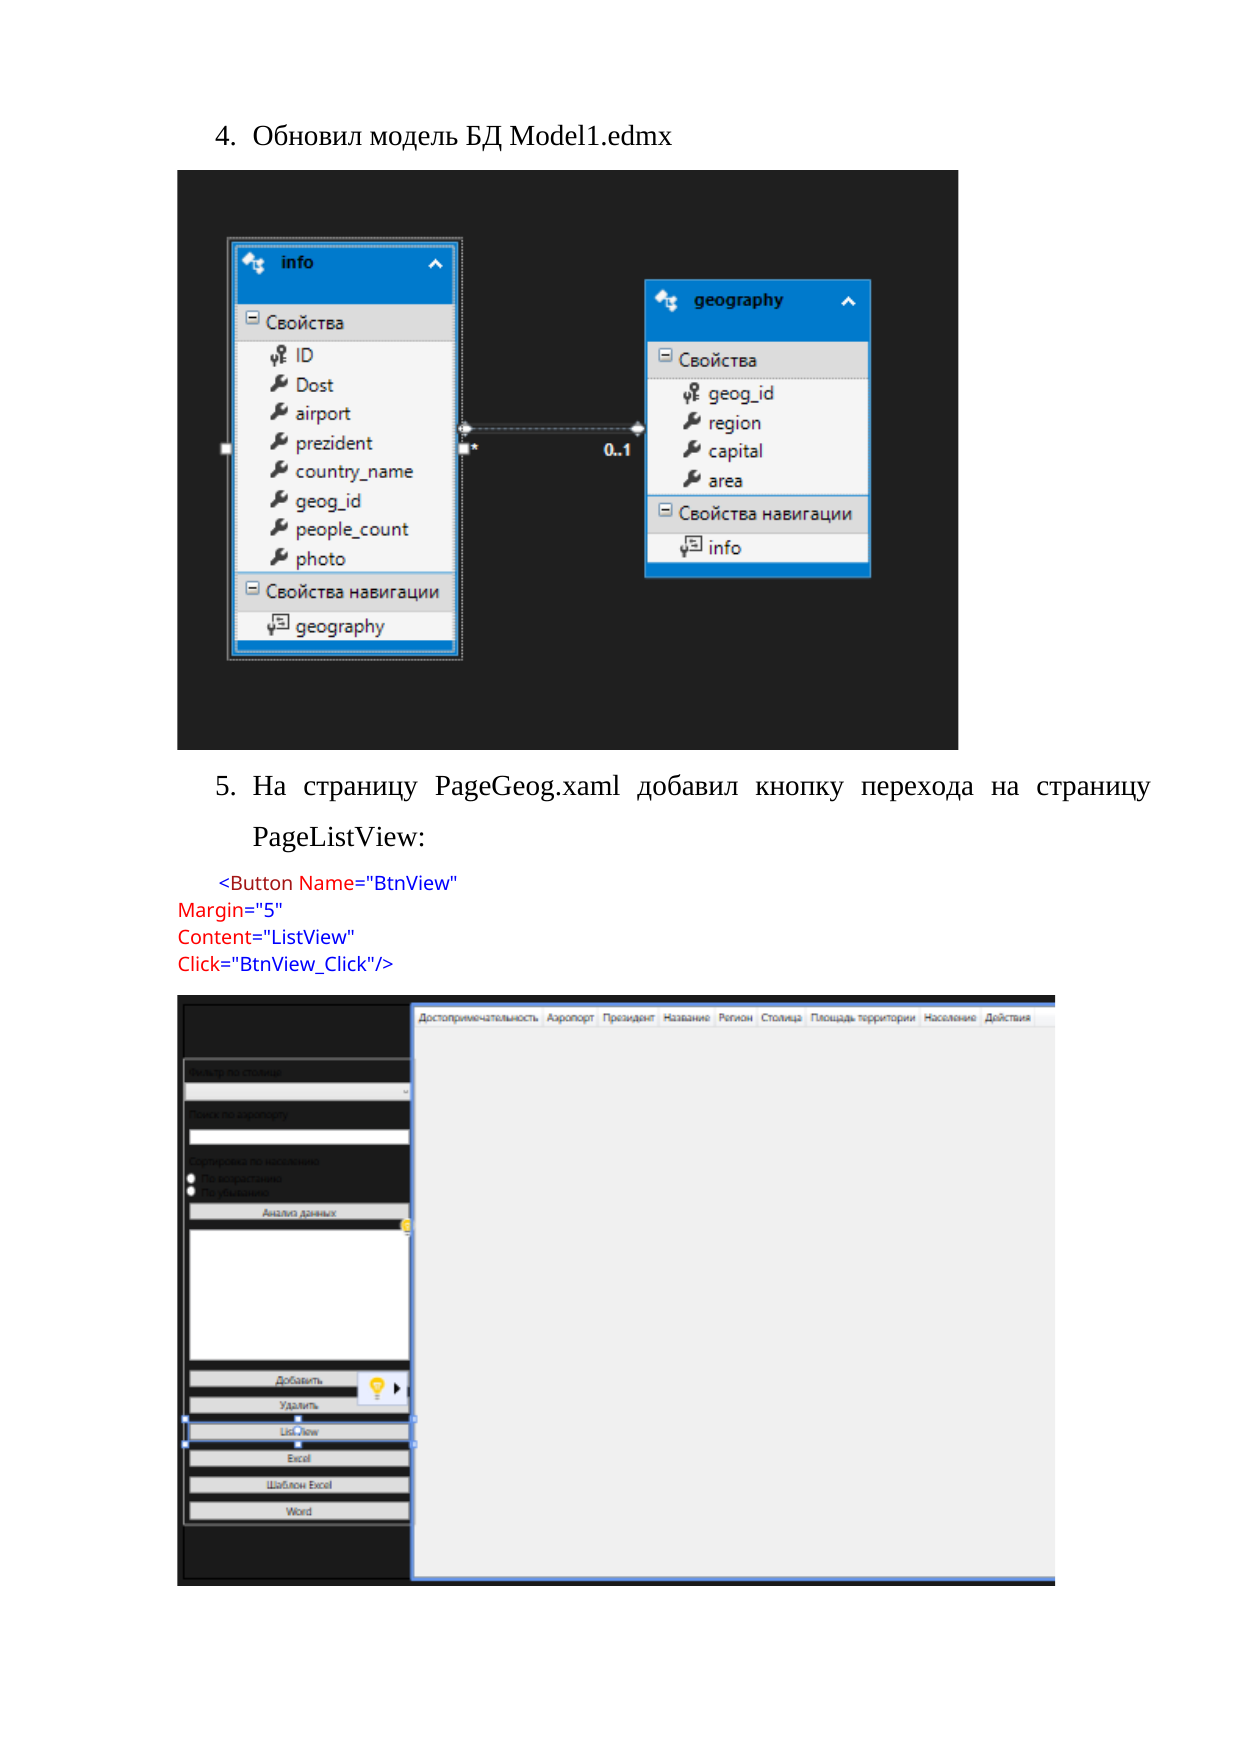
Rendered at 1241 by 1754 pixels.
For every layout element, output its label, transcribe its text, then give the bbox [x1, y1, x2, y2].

text <Button Name="BtnView" [177, 869, 1152, 896]
list Обновил модель БД Model1.edmx [215, 118, 1152, 152]
picture [177, 170, 959, 750]
picture [177, 995, 1056, 1586]
text Margin="5" [177, 896, 1152, 923]
text Content="ListView" [177, 923, 1152, 950]
list На страницу PageGeog.xaml добавил кнопку перехода на страницу PageListView: [215, 768, 1152, 852]
text Click="BtnView_Click"/> [177, 950, 1152, 977]
